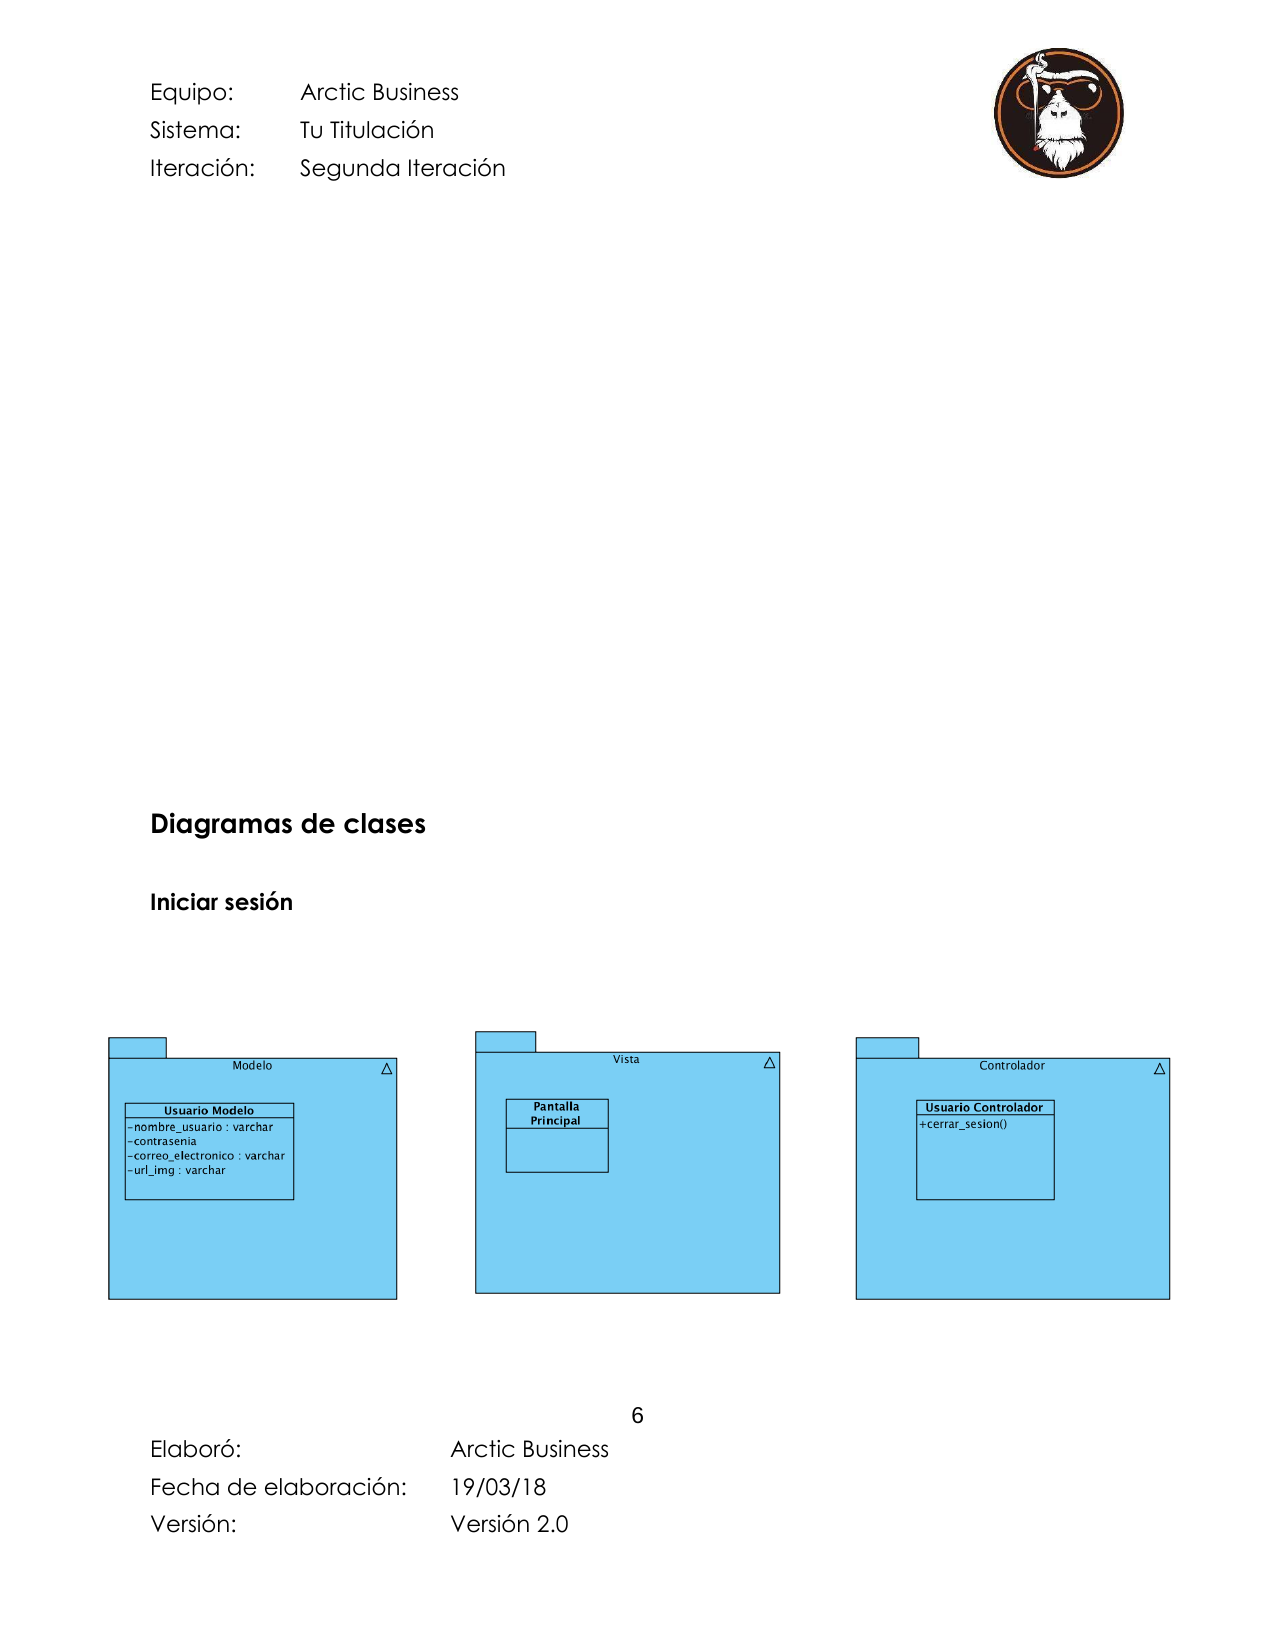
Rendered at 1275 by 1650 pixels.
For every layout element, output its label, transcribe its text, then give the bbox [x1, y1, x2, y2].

picture [991, 48, 1126, 179]
subtitle Diagramas de clases [150, 803, 1125, 842]
picture [37, 944, 1252, 1368]
text Iniciar sesión [150, 885, 1125, 918]
